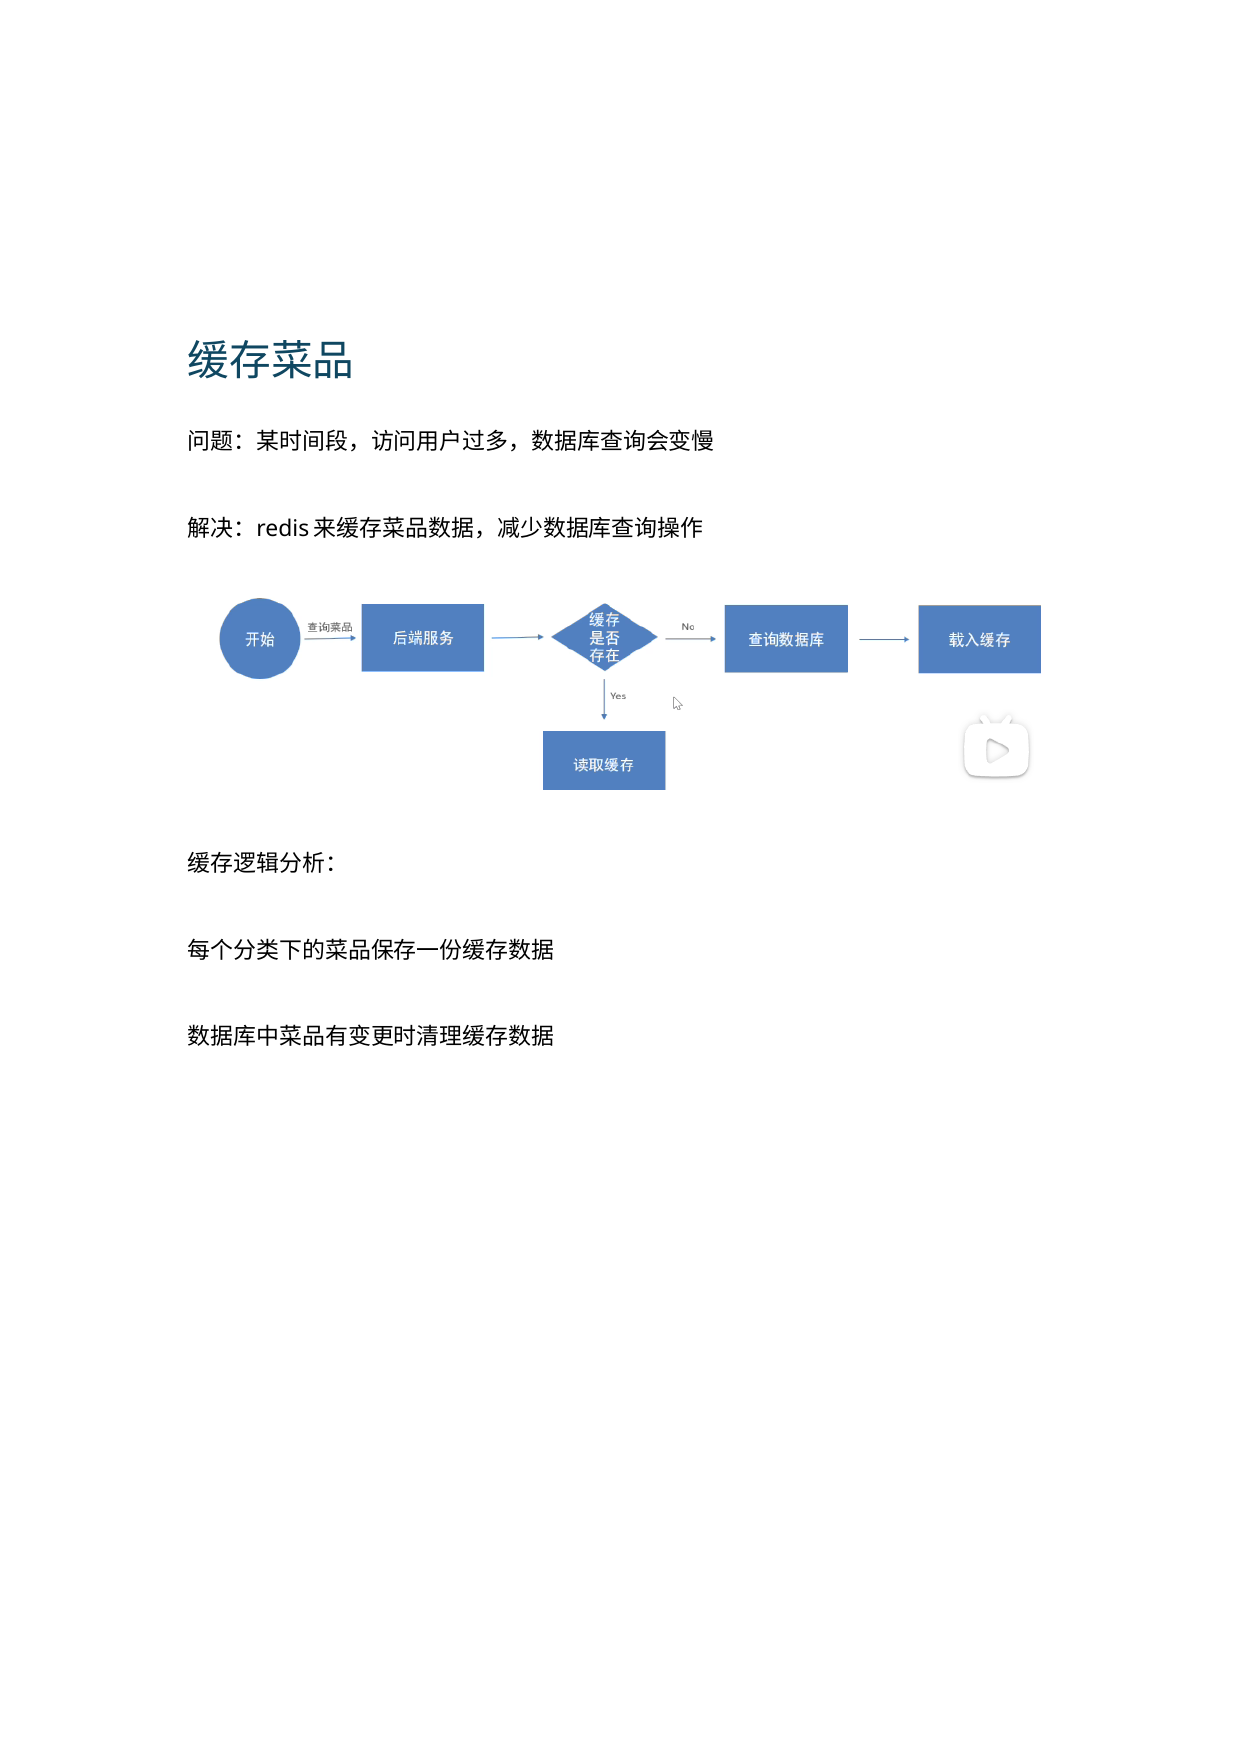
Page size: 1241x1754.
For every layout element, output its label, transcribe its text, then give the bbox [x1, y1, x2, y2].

text 数据库中菜品有变更时清理缓存数据 [187, 1002, 1053, 1067]
text 解决：redis来缓存菜品数据，减少数据库查询操作 [187, 494, 1053, 559]
picture [187, 580, 1053, 790]
text 问题：某时间段，访问用户过多，数据库查询会变慢 [187, 407, 1053, 472]
subtitle 缓存菜品 [187, 325, 1053, 390]
text 每个分类下的菜品保存一份缓存数据 [187, 916, 1053, 981]
text 缓存逻辑分析： [187, 829, 1053, 894]
